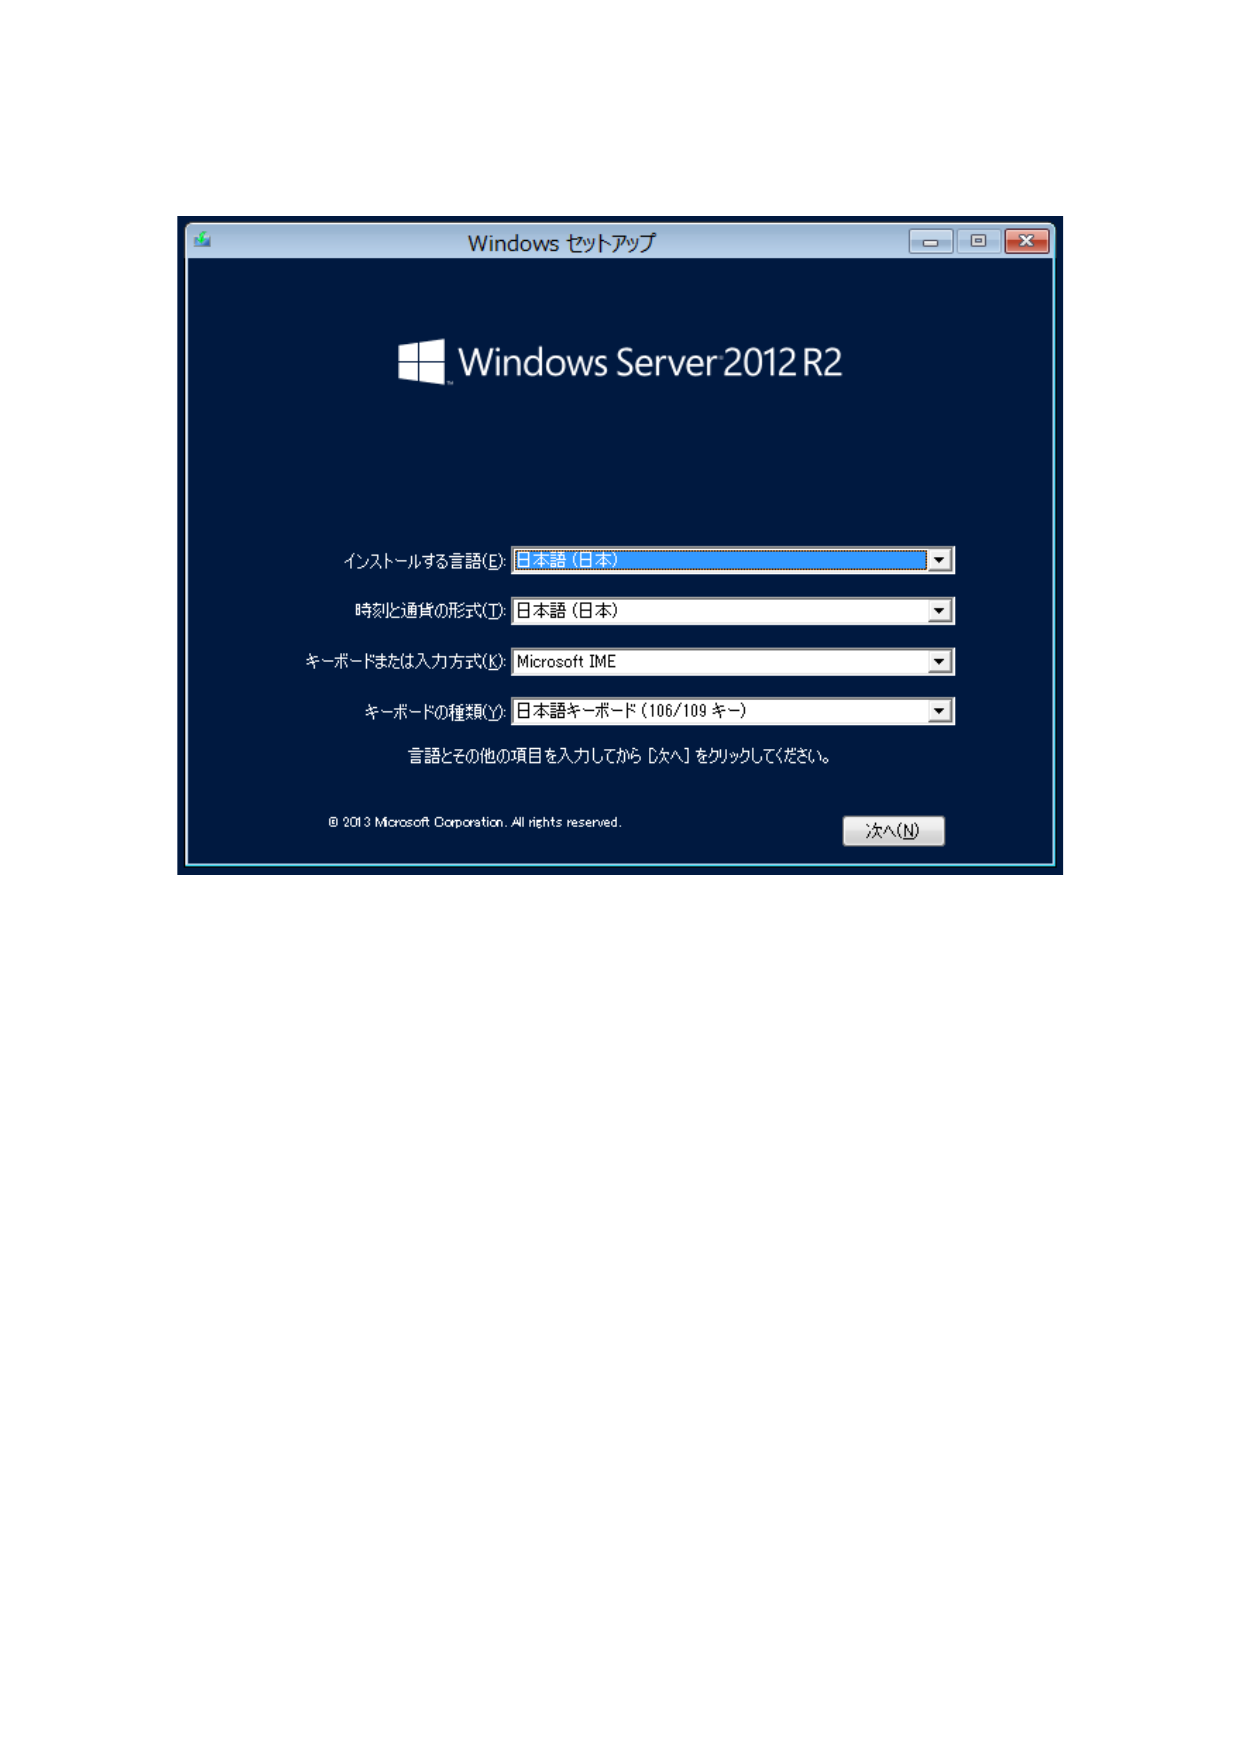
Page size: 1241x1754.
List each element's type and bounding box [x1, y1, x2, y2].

picture [177, 216, 1064, 875]
